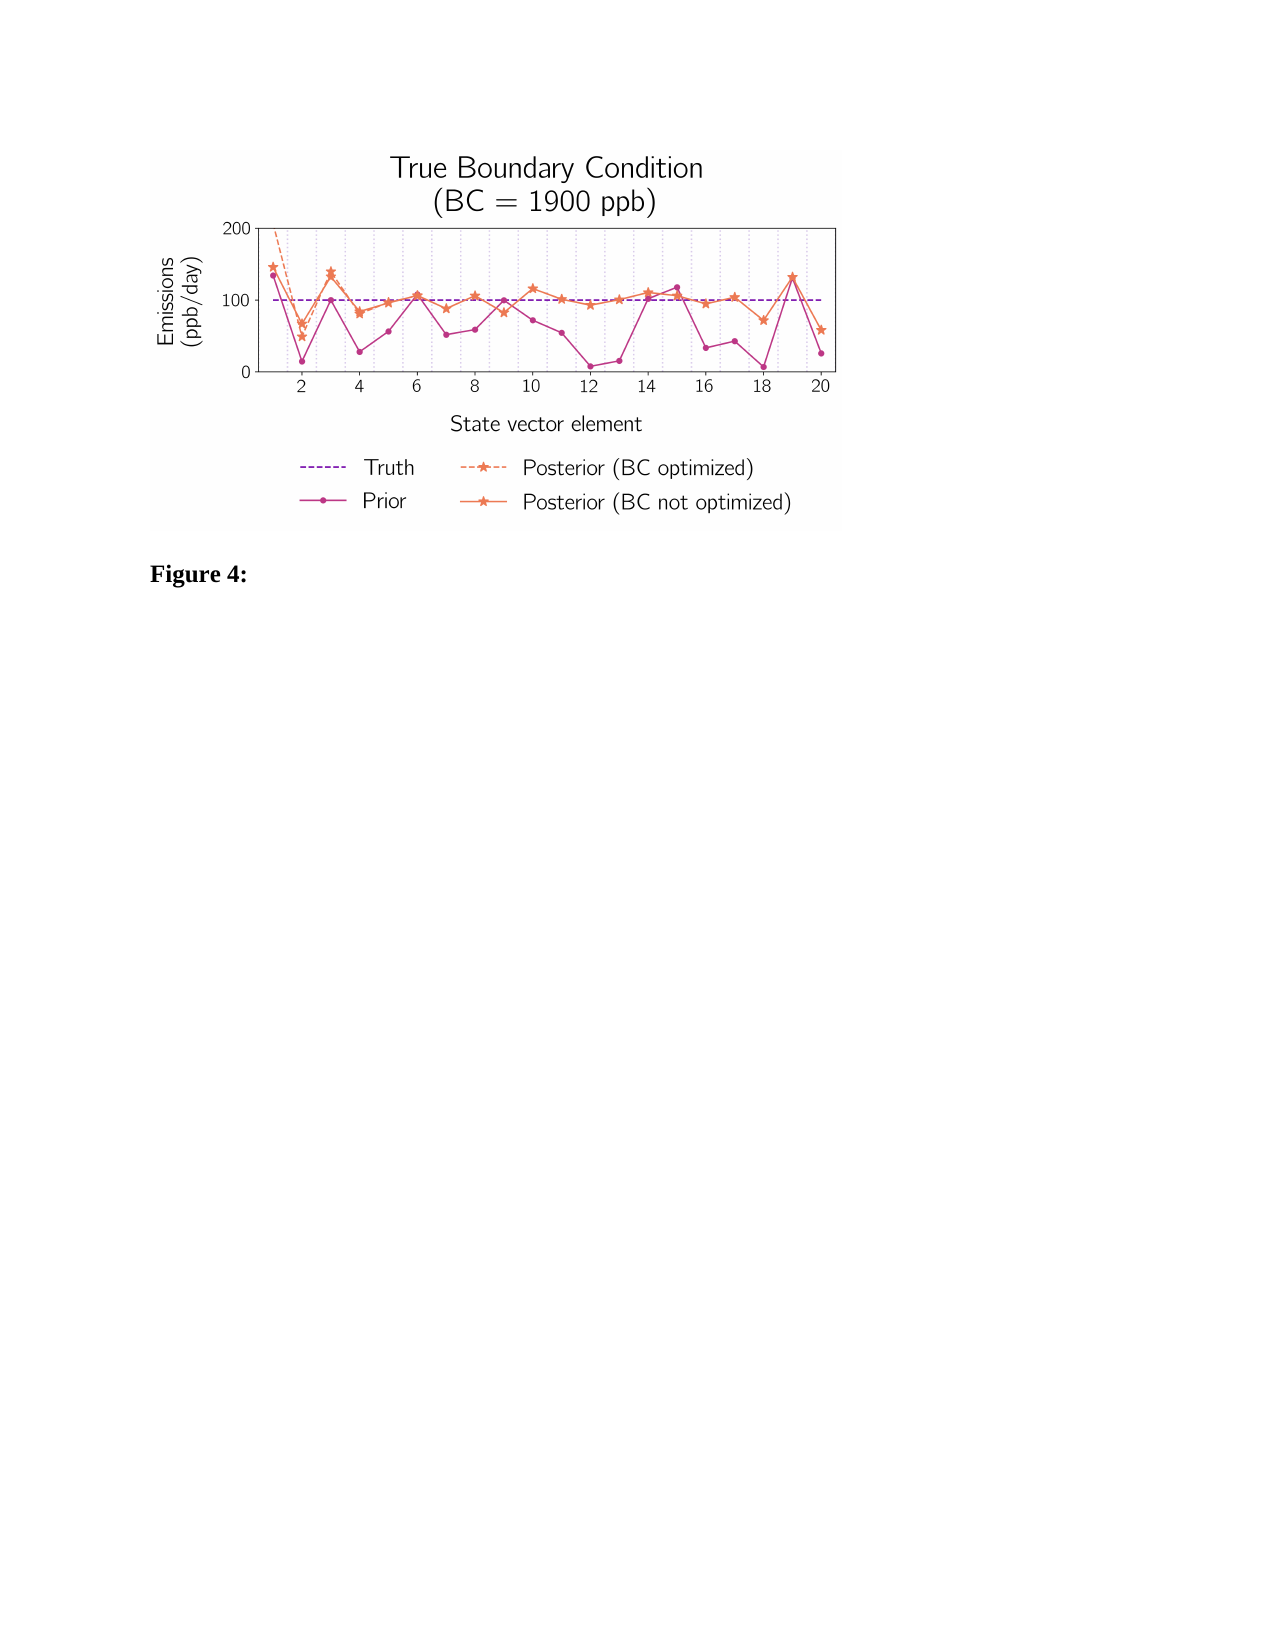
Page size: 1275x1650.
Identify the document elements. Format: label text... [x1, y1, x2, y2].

picture [150, 150, 843, 531]
text Figure 4: [150, 559, 1125, 588]
